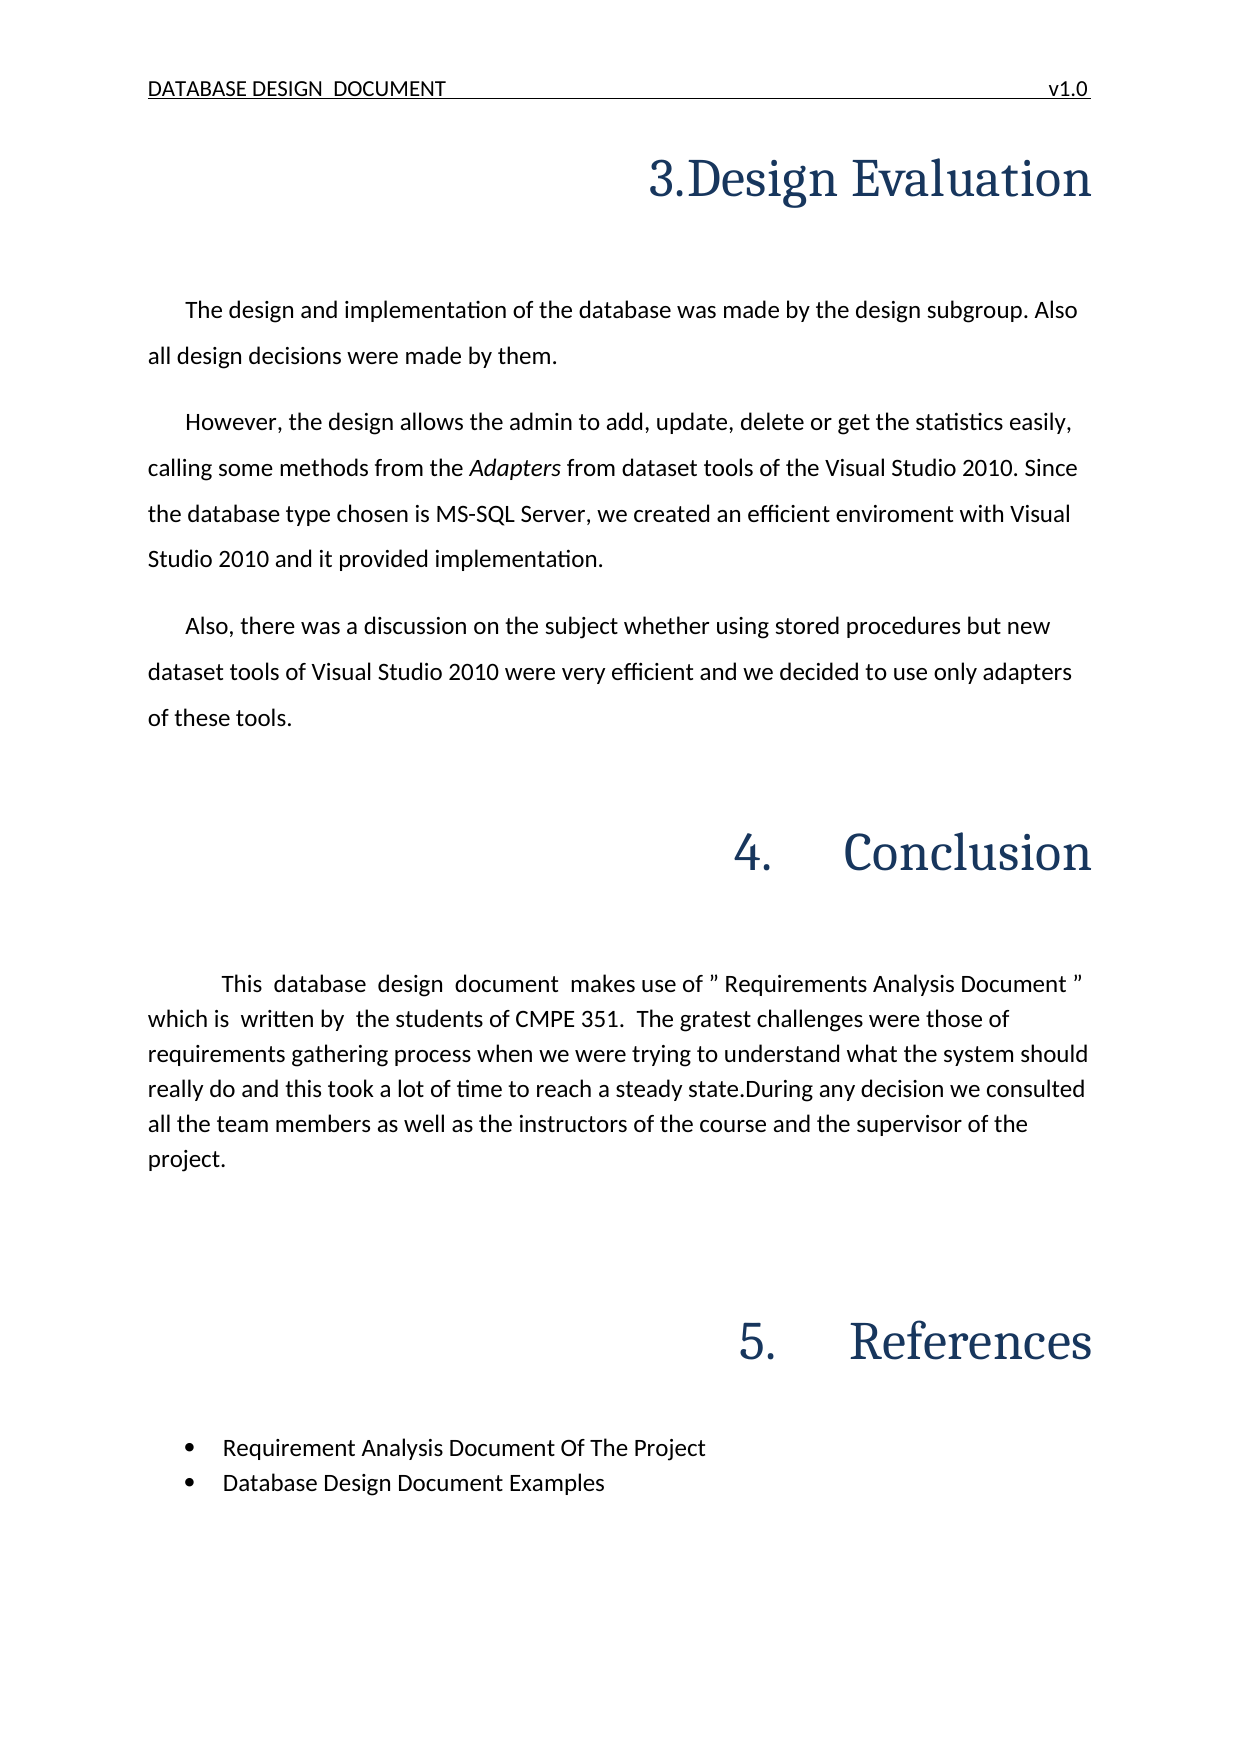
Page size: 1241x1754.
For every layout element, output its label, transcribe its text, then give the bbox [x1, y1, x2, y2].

title Conclusion [185, 821, 1093, 883]
title References [185, 1310, 1093, 1373]
list Requirement Analysis Document Of The Project [185, 1433, 1093, 1463]
list Database Design Document Examples [185, 1468, 1093, 1498]
title Design Evaluation [185, 148, 1093, 210]
text However, the design allows the admin to add, update, delete or get the statistics easily, calling some methods from the Adapters from dataset tools of the Visual Studio 2010. Since the database type chosen is MS-SQL Server, we created an efficient enviroment with Visual Studio 2010 and it provided implementation. [148, 406, 1093, 574]
text This database design document makes use of ” Requirements Analysis Document ” which is written by the students of CMPE 351. The gratest challenges were those of requirements gathering process when we were trying to understand what the system should really do and this took a lot of time to reach a steady state.During any decision we consulted all the team members as well as the instructors of the course and the supervisor of the project. [148, 968, 1093, 1173]
text Also, there was a discussion on the subject whether using stored procedures but new dataset tools of Visual Studio 2010 were very efficient and we decided to use only adapters of these tools. [148, 610, 1093, 732]
text The design and implementation of the database was made by the design subgroup. Also all design decisions were made by them. [148, 294, 1093, 370]
